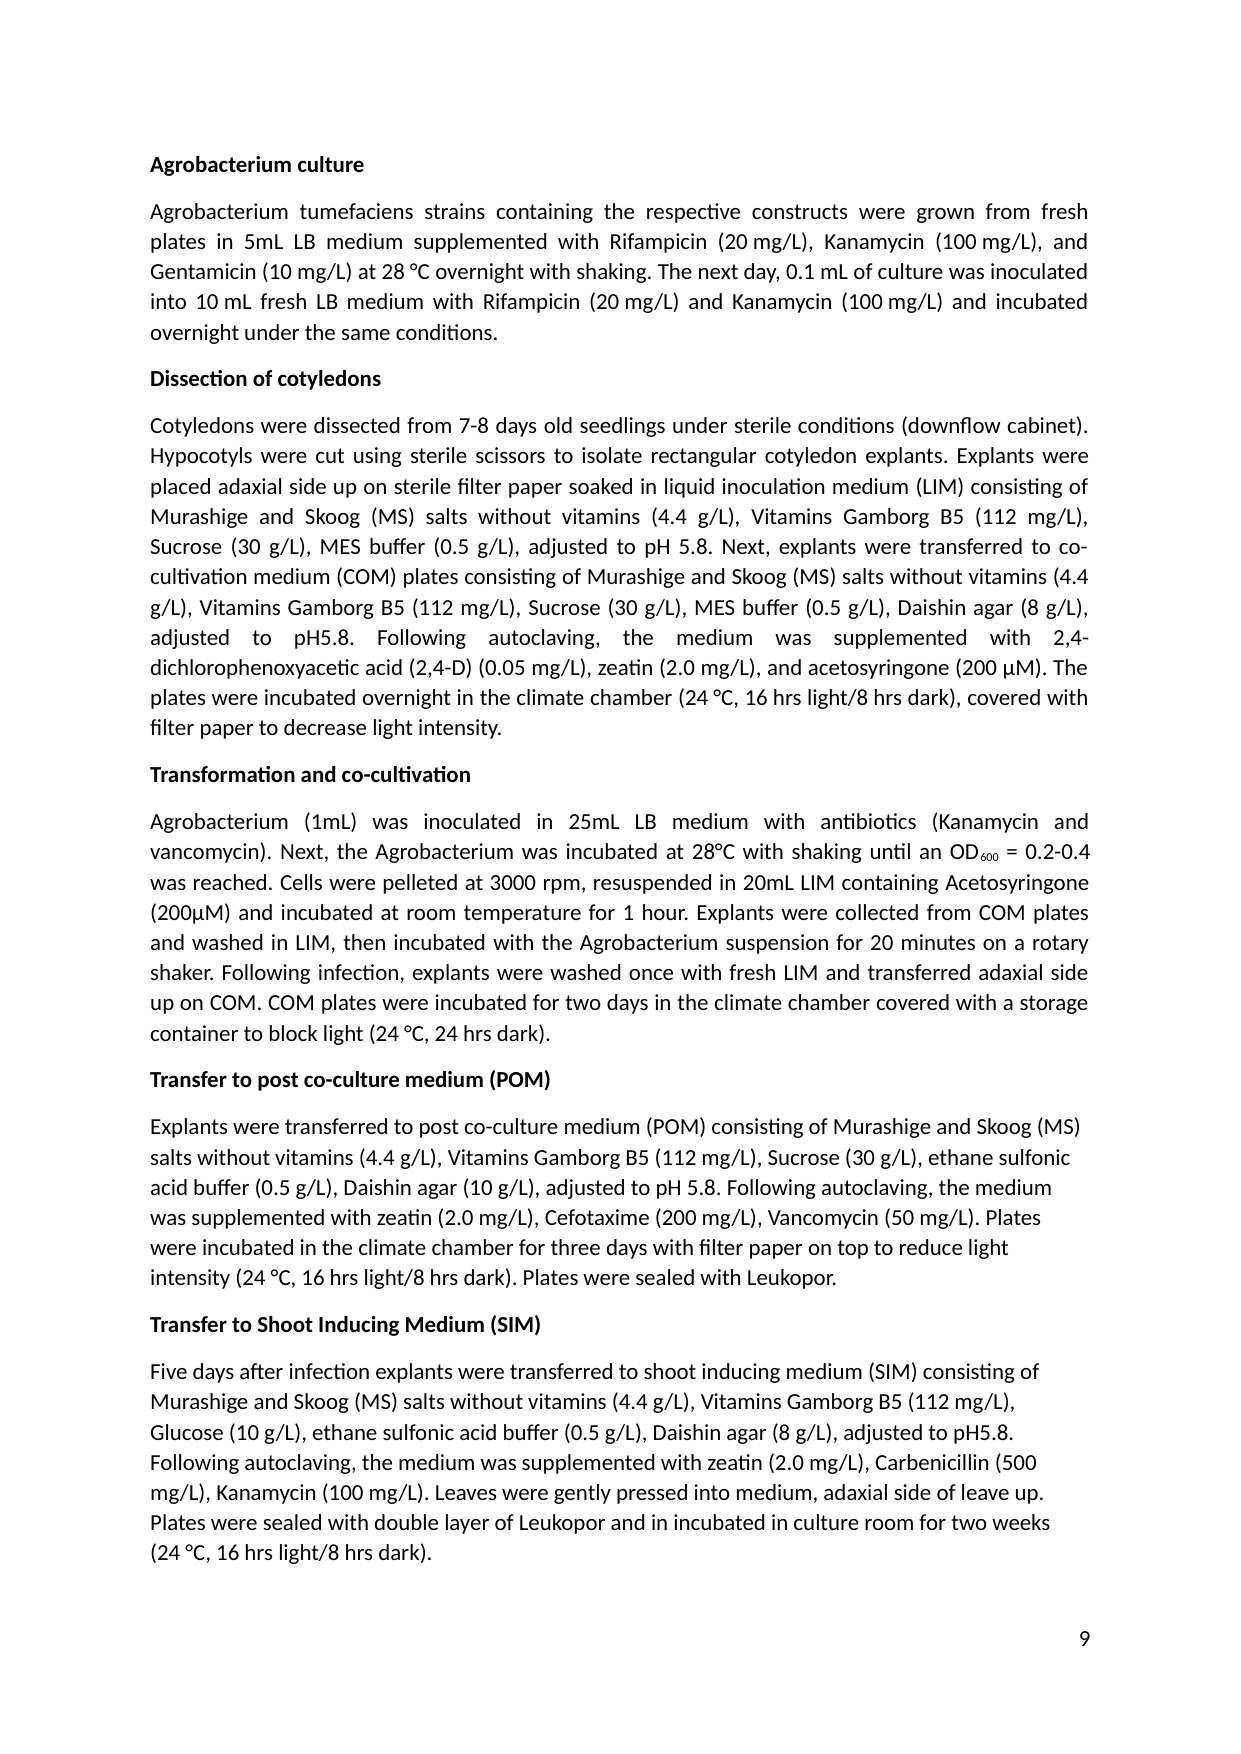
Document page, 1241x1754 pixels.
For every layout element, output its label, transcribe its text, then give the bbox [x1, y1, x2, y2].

text Dissection of cotyledons [150, 364, 1090, 393]
text Explants were transferred to post co-culture medium (POM) consisting of Murashige and Skoog (MS) salts without vitamins (4.4 g/L), Vitamins Gamborg B5 (112 mg/L), Sucrose (30 g/L), ethane sulfonic acid buffer (0.5 g/L), Daishin agar (10 g/L), adjusted to pH 5.8. Following autoclaving, the medium was supplemented with zeatin (2.0 mg/L), Cefotaxime (200 mg/L), Vancomycin (50 mg/L). Plates were incubated in the climate chamber for three days with filter paper on top to reduce light intensity (24 °C, 16 hrs light/8 hrs dark). Plates were sealed with Leukopor. [150, 1112, 1090, 1292]
text Transfer to post co-culture medium (POM) [150, 1066, 1090, 1094]
text Cotyledons were dissected from 7-8 days old seedlings under sterile conditions (downflow cabinet). Hypocotyls were cut using sterile scissors to isolate rectangular cotyledon explants. Explants were placed adaxial side up on sterile filter paper soaked in liquid inoculation medium (LIM) consisting of Murashige and Skoog (MS) salts without vitamins (4.4 g/L), Vitamins Gamborg B5 (112 mg/L), Sucrose (30 g/L), MES buffer (0.5 g/L), adjusted to pH 5.8. Next, explants were transferred to co-cultivation medium (COM) plates consisting of Murashige and Skoog (MS) salts without vitamins (4.4 g/L), Vitamins Gamborg B5 (112 mg/L), Sucrose (30 g/L), MES buffer (0.5 g/L), Daishin agar (8 g/L), adjusted to pH5.8. Following autoclaving, the medium was supplemented with 2,4-dichlorophenoxyacetic acid (2,4-D) (0.05 mg/L), zeatin (2.0 mg/L), and acetosyringone (200 μM). The plates were incubated overnight in the climate chamber (24 °C, 16 hrs light/8 hrs dark), covered with filter paper to decrease light intensity. [150, 411, 1090, 742]
text Five days after infection explants were transferred to shoot inducing medium (SIM) consisting of Murashige and Skoog (MS) salts without vitamins (4.4 g/L), Vitamins Gamborg B5 (112 mg/L), Glucose (10 g/L), ethane sulfonic acid buffer (0.5 g/L), Daishin agar (8 g/L), adjusted to pH5.8. Following autoclaving, the medium was supplemented with zeatin (2.0 mg/L), Carbenicillin (500 mg/L), Kanamycin (100 mg/L). Leaves were gently pressed into medium, adaxial side of leave up. Plates were sealed with double layer of Leukopor and in incubated in culture room for two weeks (24 °C, 16 hrs light/8 hrs dark). [150, 1357, 1090, 1567]
text Agrobacterium tumefaciens strains containing the respective constructs were grown from fresh plates in 5mL LB medium supplemented with Rifampicin (20 mg/L), Kanamycin (100 mg/L), and Gentamicin (10 mg/L) at 28 °C overnight with shaking. The next day, 0.1 mL of culture was inoculated into 10 mL fresh LB medium with Rifampicin (20 mg/L) and Kanamycin (100 mg/L) and incubated overnight under the same conditions. [150, 197, 1090, 346]
text Transfer to Shoot Inducing Medium (SIM) [150, 1310, 1090, 1338]
text Agrobacterium (1mL) was inoculated in 25mL LB medium with antibiotics (Kanamycin and vancomycin). Next, the Agrobacterium was incubated at 28°C with shaking until an OD600 = 0.2-0.4 was reached. Cells were pelleted at 3000 rpm, resuspended in 20mL LIM containing Acetosyringone (200μM) and incubated at room temperature for 1 hour. Explants were collected from COM plates and washed in LIM, then incubated with the Agrobacterium suspension for 20 minutes on a rotary shaker. Following infection, explants were washed once with fresh LIM and transferred adaxial side up on COM. COM plates were incubated for two days in the climate chamber covered with a storage container to block light (24 °C, 24 hrs dark). [150, 807, 1090, 1047]
text Transformation and co-cultivation [150, 760, 1090, 788]
text Agrobacterium culture [150, 150, 1090, 178]
